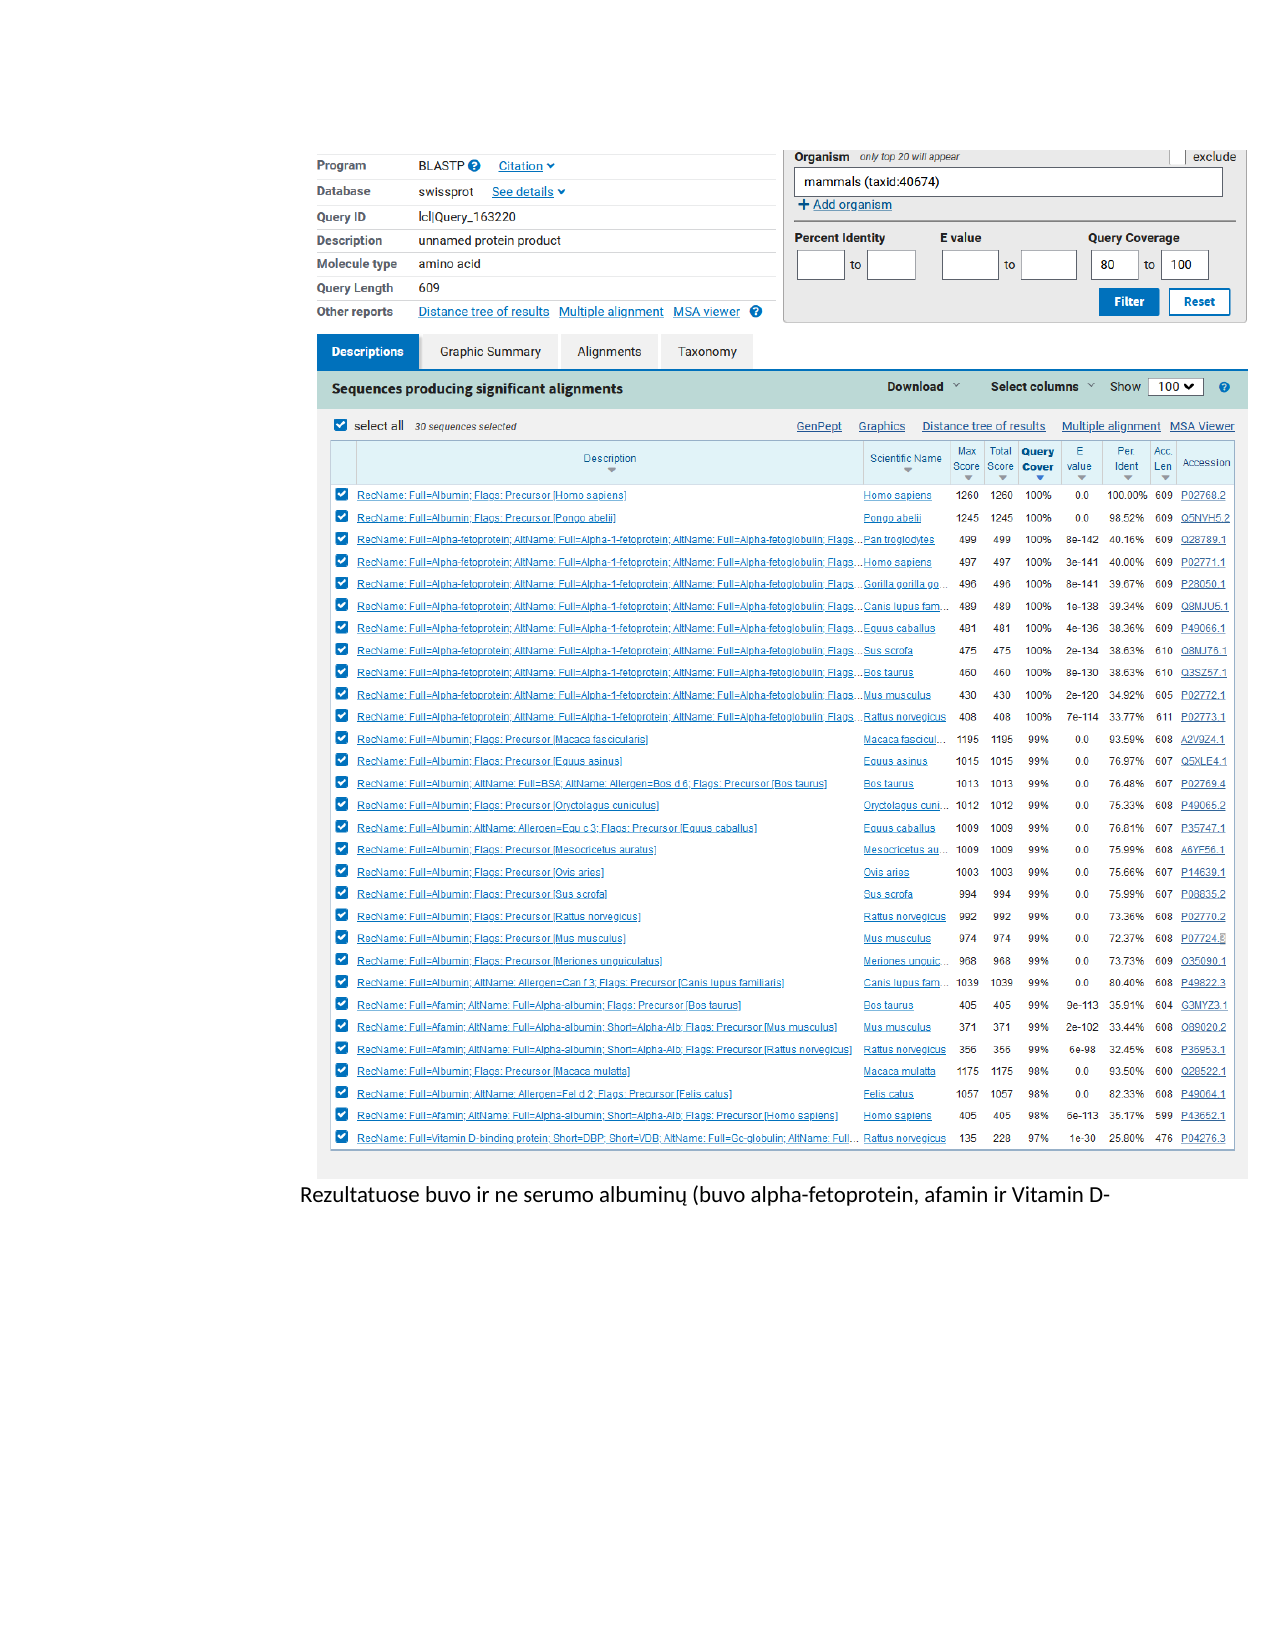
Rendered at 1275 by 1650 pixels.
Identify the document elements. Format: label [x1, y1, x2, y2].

picture [300, 150, 1275, 1179]
list [262, 150, 1125, 1209]
